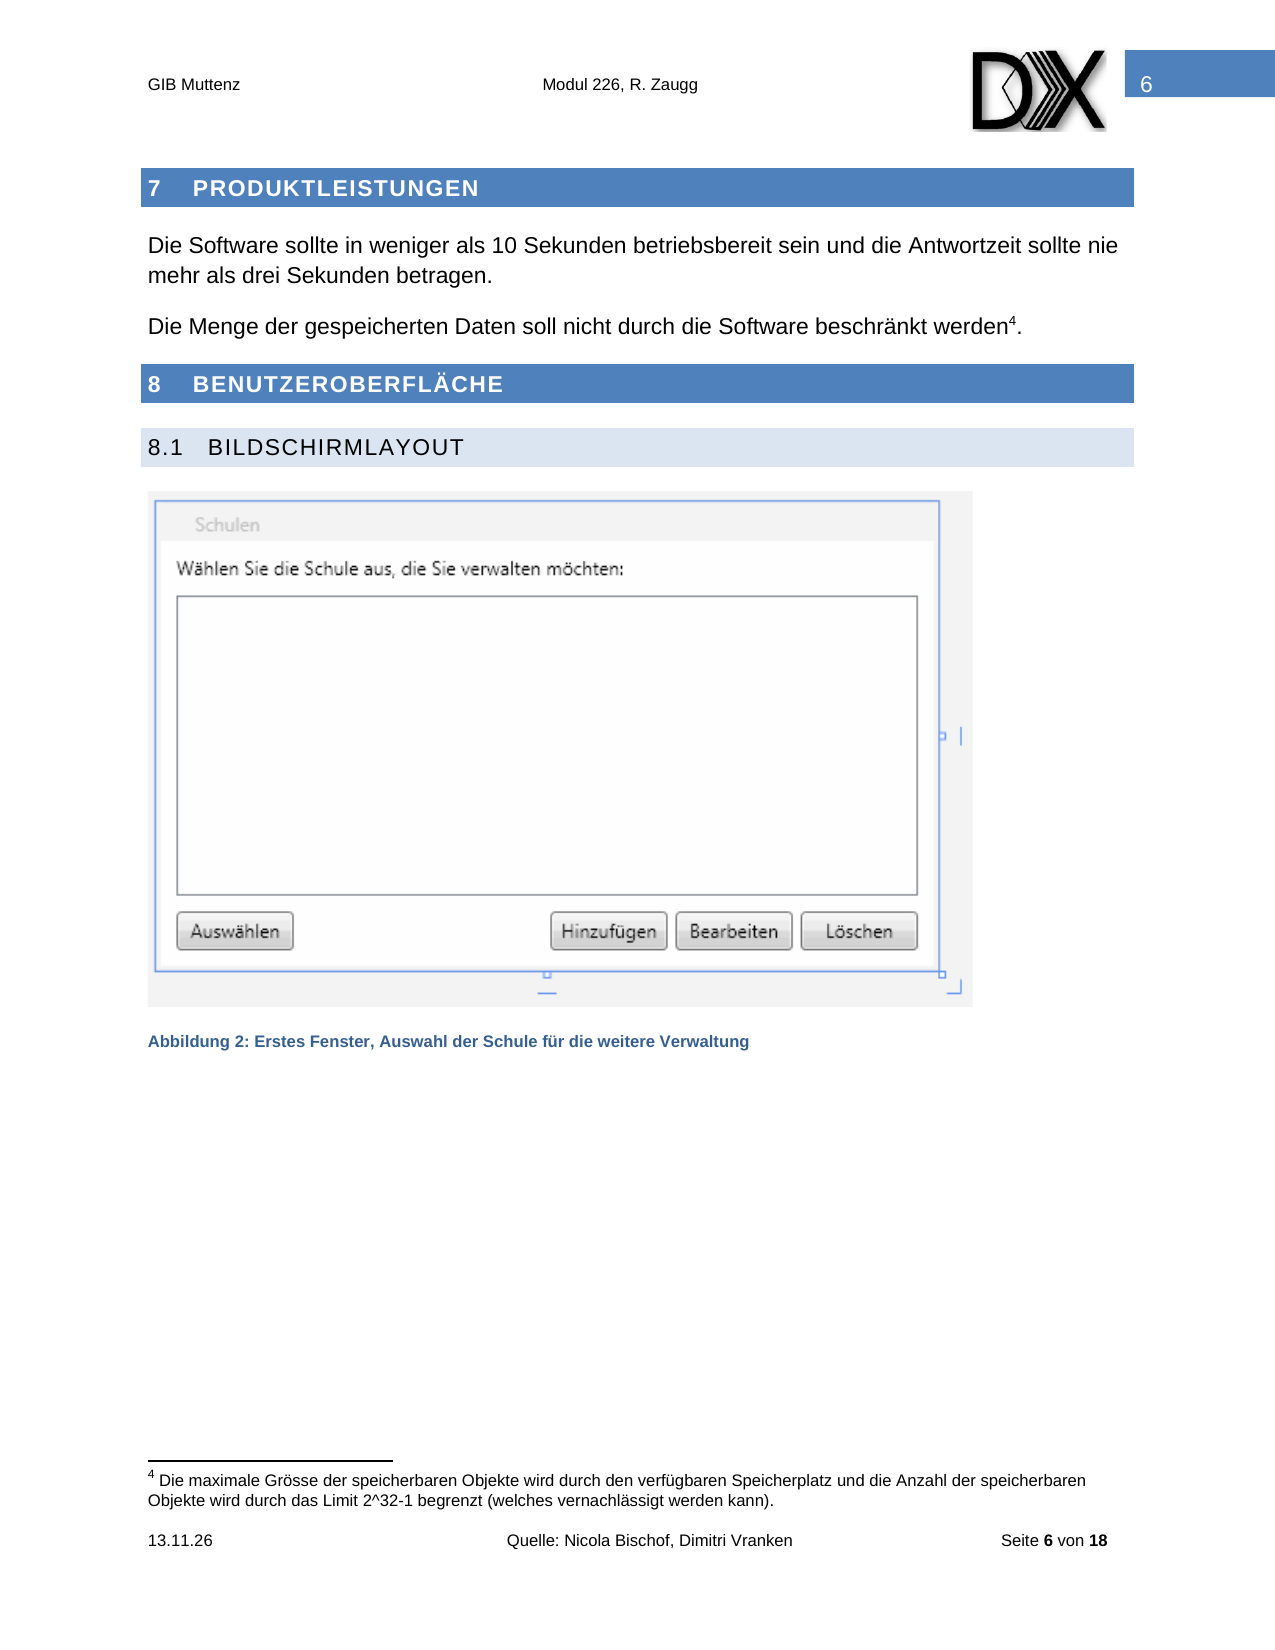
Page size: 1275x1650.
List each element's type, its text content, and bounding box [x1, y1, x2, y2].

picture [147, 491, 973, 1007]
subtitle Produktleistungen [148, 175, 1127, 201]
subtitle Bildschirmlayout [148, 434, 1127, 460]
text Die Software sollte in weniger als 10 Sekunden betriebsbereit sein und die Antwortzeit sollte nie mehr als drei Sekunden betragen. [148, 232, 1127, 288]
text Die Menge der gespeicherten Daten soll nicht durch die Software beschränkt werden. [148, 313, 1127, 339]
picture [969, 47, 1107, 132]
subtitle Benutzeroberfläche [148, 371, 1127, 397]
